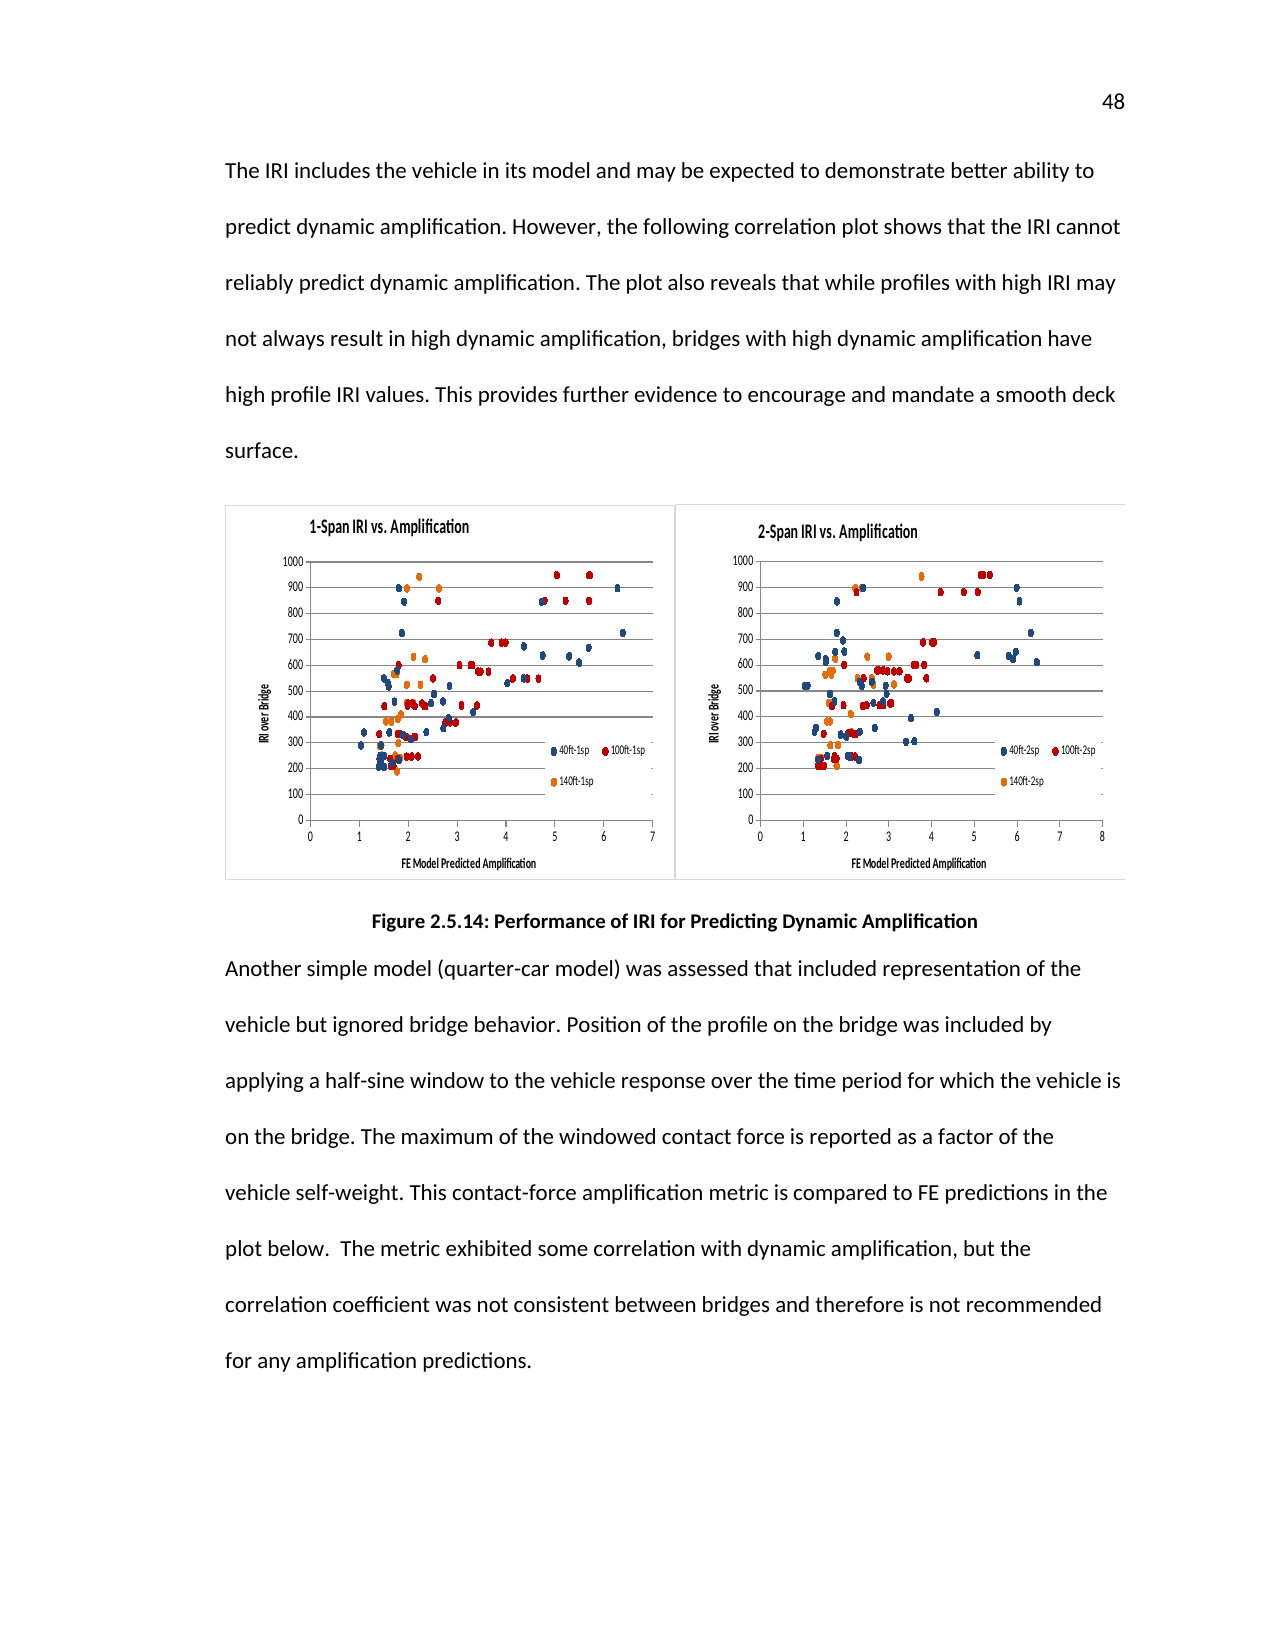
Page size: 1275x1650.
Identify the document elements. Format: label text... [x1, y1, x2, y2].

text The IRI includes the vehicle in its model and may be expected to demonstrate better ability to predict dynamic amplification. However, the following correlation plot shows that the IRI cannot reliably predict dynamic amplification. The plot also reveals that while profiles with high IRI may not always result in high dynamic amplification, bridges with high dynamic amplification have high profile IRI values. This provides further evidence to encourage and mandate a smooth deck surface. [225, 156, 1125, 464]
text Another simple model (quarter-car model) was assessed that included representation of the vehicle but ignored bridge behavior. Position of the profile on the bridge was included by applying a half-sine window to the vehicle response over the time period for which the vehicle is on the bridge. The maximum of the windowed contact force is reported as a factor of the vehicle self-weight. This contact-force amplification metric is compared to FE predictions in the plot below. The metric exhibited some correlation with dynamic amplification, but the correlation coefficient was not consistent between bridges and therefore is not recommended for any amplification predictions. [225, 954, 1125, 1374]
